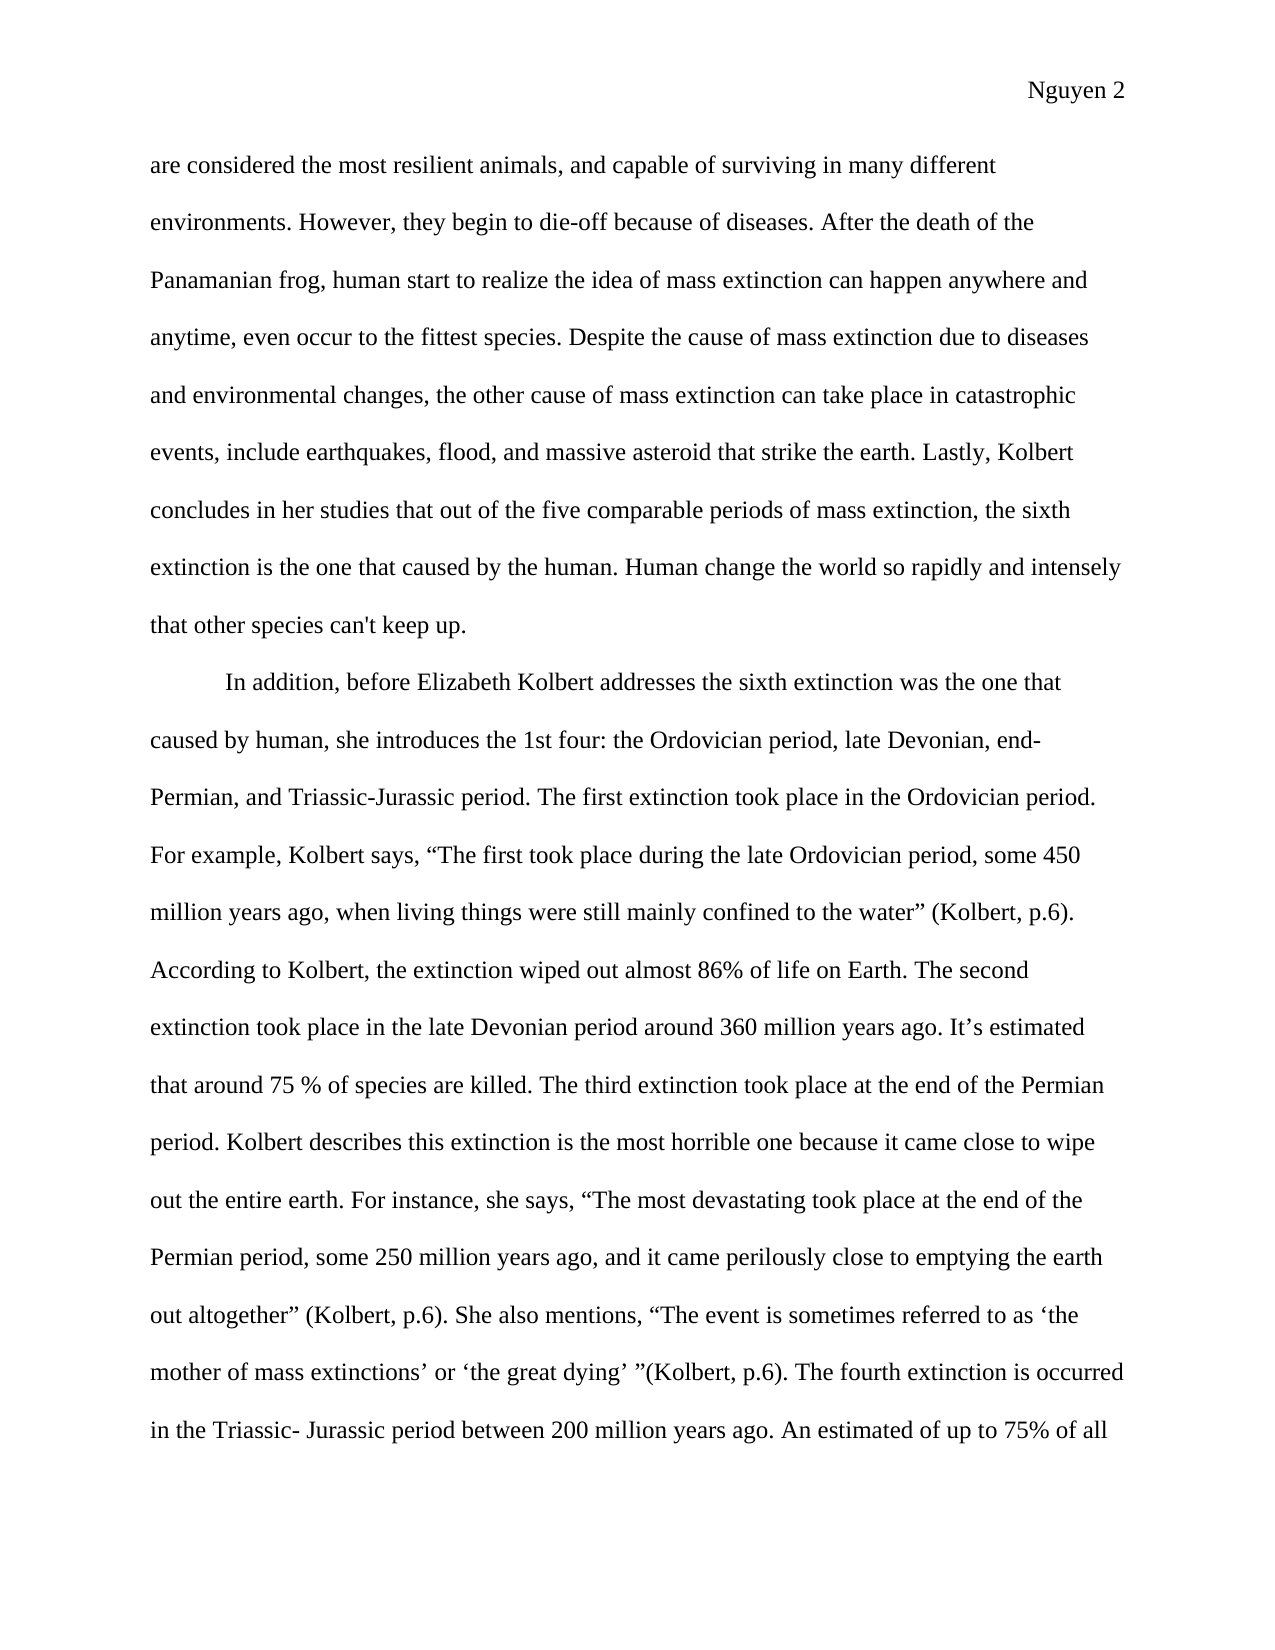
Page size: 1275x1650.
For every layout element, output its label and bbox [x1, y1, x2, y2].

text [150, 150, 1125, 639]
text [150, 667, 1125, 1444]
